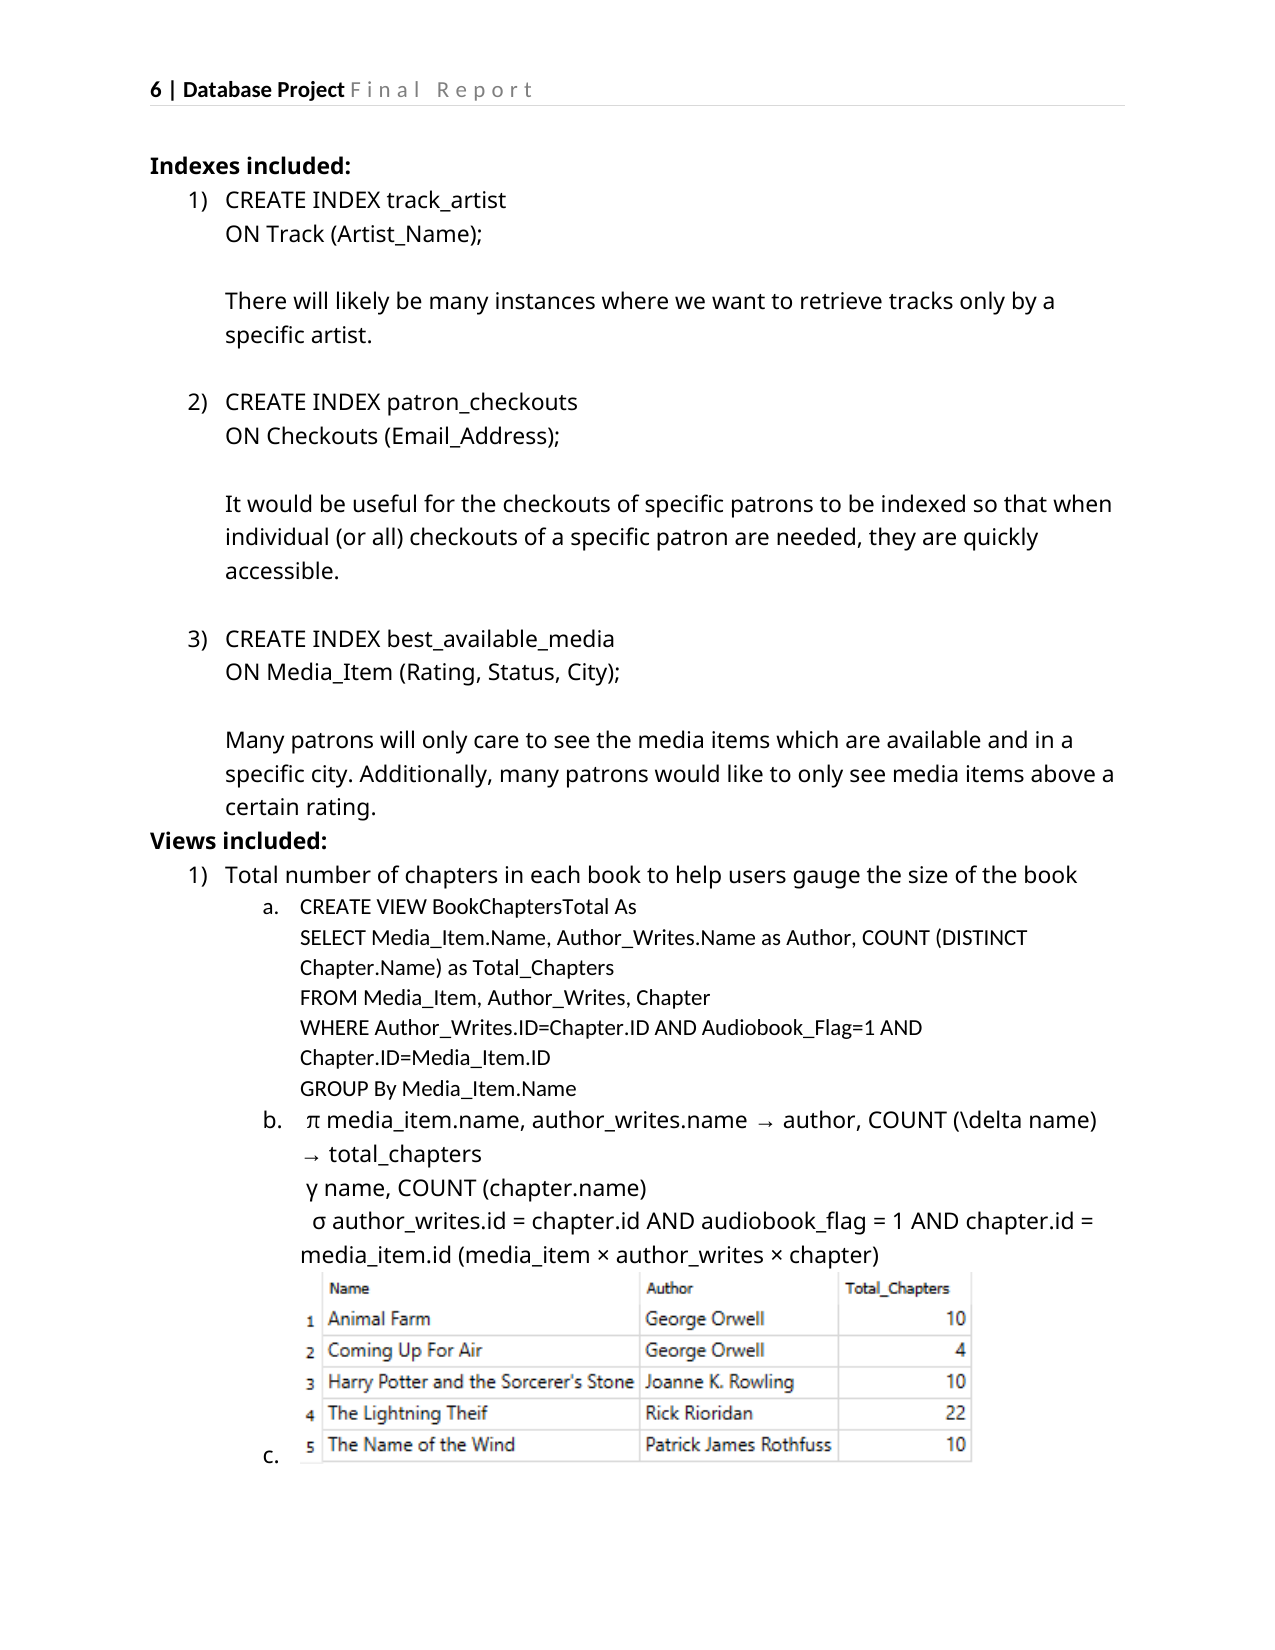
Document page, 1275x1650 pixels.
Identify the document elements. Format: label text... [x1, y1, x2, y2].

list ON Media_Item (Rating, Status, City); [225, 656, 1125, 687]
list CREATE VIEW BookChaptersTotal As [262, 892, 1125, 921]
list WHERE Author_Writes.ID=Chapter.ID AND Audiobook_Flag=1 AND Chapter.ID=Media_Item.ID [300, 1013, 1125, 1072]
list Views included: [150, 825, 1125, 856]
list CREATE INDEX best_available_media [187, 622, 1125, 654]
list σ author_writes.id = chapter.id AND audiobook_flag = 1 AND chapter.id = media_item.id (media_item × author_writes × chapter) [300, 1205, 1125, 1270]
list CREATE INDEX track_artist [187, 184, 1125, 215]
list It would be useful for the checkouts of specific patrons to be indexed so that when individual (or all) checkouts of a specific patron are needed, they are quickly accessible. [225, 487, 1125, 586]
list Total number of chapters in each book to help users gauge the size of the book [187, 859, 1125, 890]
list ON Track (Artist_Name); [225, 217, 1125, 249]
list CREATE INDEX patron_checkouts [187, 386, 1125, 417]
list There will likely be many instances where we want to retrieve tracks only by a specific artist. [225, 285, 1125, 350]
list GROUP By Media_Item.Name [300, 1074, 1125, 1102]
list γ name, COUNT (chapter.name) [300, 1171, 1125, 1203]
list Many patrons will only care to see the media items which are available and in a specific city. Additionally, many patrons would like to only see media items above a certain rating. [225, 724, 1125, 822]
list Indexes included: [150, 150, 1125, 181]
list ON Checkouts (Email_Address); [225, 420, 1125, 451]
list SELECT Media_Item.Name, Author_Writes.Name as Author, COUNT (DISTINCT Chapter.Name) as Total_Chapters [300, 923, 1125, 981]
list π media_item.name, author_writes.name → author, COUNT (\delta name) → total_chapters [262, 1104, 1125, 1169]
picture [300, 1272, 988, 1464]
list FROM Media_Item, Author_Writes, Chapter [300, 983, 1125, 1011]
